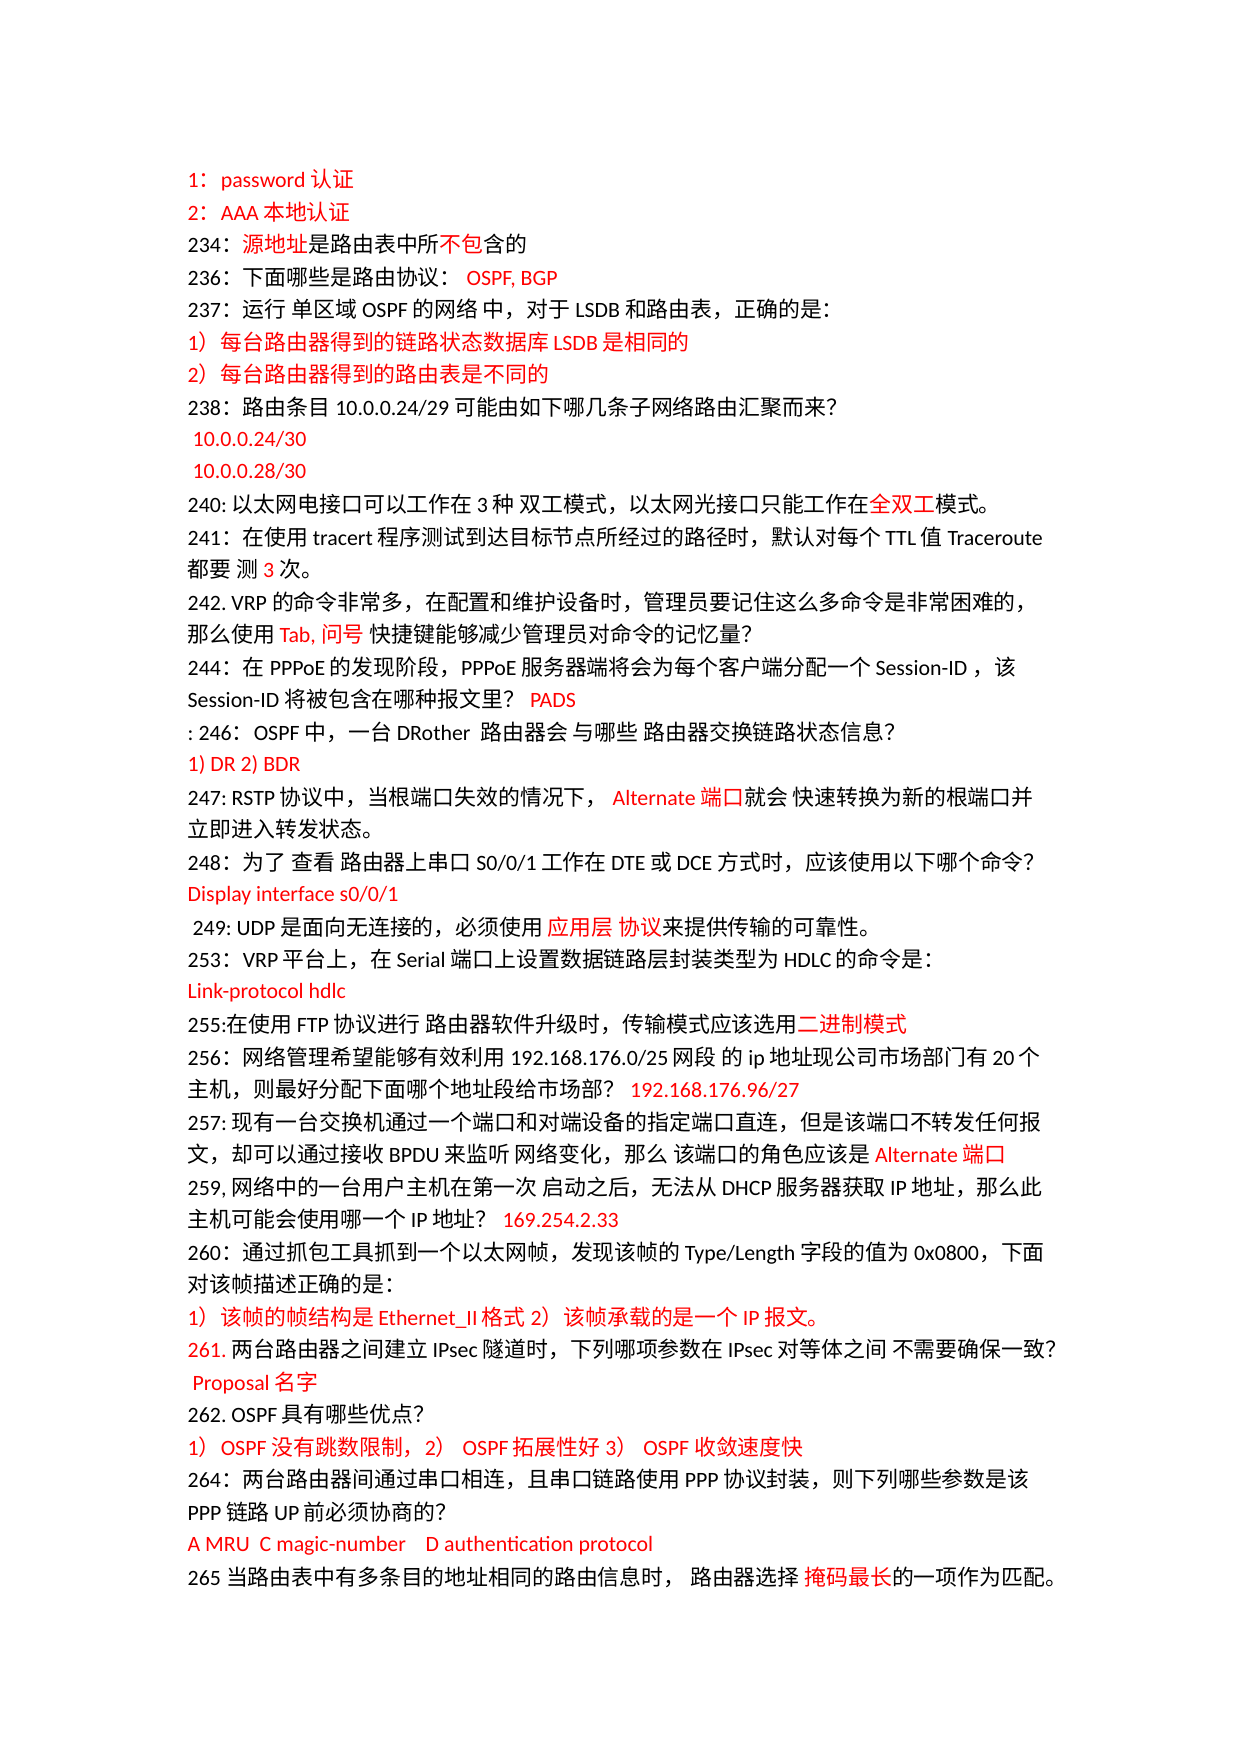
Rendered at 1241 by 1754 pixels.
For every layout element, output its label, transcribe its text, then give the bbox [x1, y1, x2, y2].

list VRP 的命令非常多，在配置和维护设备时，管理员要记住这么多命令是非常困难的，那么使用Tab, 问号 快捷键能够减少管理员对命令的记忆量？ [187, 584, 1053, 649]
list : 246：OSPF 中，一台 DRother 路由器会 与哪些 路由器交换链路状态信息？ [187, 714, 1053, 747]
list 241：在使用tracert 程序测试到达目标节点所经过的路径时，默认对每个TTL值 Traceroute都要 测 3 次。 [187, 519, 1053, 584]
list 234：源地址是路由表中所不包含的 [187, 227, 1053, 259]
list 每台路由器得到的路由表是不同的 [187, 357, 1053, 389]
list 240: 以太网电接口可以工作在3 种 双工模式，以太网光接口只能工作在全双工模式。 [187, 487, 1053, 519]
list 248：为了 查看 路由器上串口 S0/0/1工作在DTE或 DCE 方式时，应该使用以下哪个命令？ [187, 844, 1053, 877]
list OSPF 没有跳数限制，2） OSPF拓展性好 3） OSPF 收敛速度快 [187, 1429, 1053, 1462]
list 238：路由条目 10.0.0.24/29 可能由如下哪几条子网络路由汇聚而来？ [187, 389, 1053, 422]
list 两台路由器之间建立IPsec 隧道时，下列哪项参数在IPsec 对等体之间 不需要确保一致？ Proposal 名字 [187, 1332, 1053, 1397]
list 259, 网络中的一台用户主机在第一次 启动之后，无法从DHCP服务器获取IP地址，那么此主机可能会使用哪一个IP地址？ 169.254.2.33 [187, 1169, 1053, 1234]
list 2：AAA本地认证 [187, 194, 1053, 227]
list 1：password 认证 [187, 162, 1053, 194]
list DR 2) BDR [187, 747, 1053, 779]
list 236：下面哪些是路由协议： OSPF, BGP [187, 259, 1053, 292]
list Display interface s0/0/1 [187, 877, 1053, 909]
list 244：在 PPPoE的发现阶段，PPPoE服务器端将会为每个客户端分配一个Session-ID ，该 Session-ID 将被包含在哪种报文里？ PADS [187, 649, 1053, 714]
list 247: RSTP协议中，当根端口失效的情况下， Alternate 端口就会 快速转换为新的根端口并立即进入转发状态。 [187, 779, 1053, 844]
list 237：运行 单区域 OSPF的网络 中，对于 LSDB 和路由表，正确的是： [187, 292, 1053, 324]
list 253：VRP平台上，在Serial 端口上设置数据链路层封装类型为 HDLC的命令是： [187, 942, 1053, 974]
list 每台路由器得到的链路状态数据库LSDB是相同的 [187, 324, 1053, 357]
list OSPF具有哪些优点？ [187, 1397, 1053, 1429]
list 264：两台路由器间通过串口相连，且串口链路使用PPP协议封装，则下列哪些参数是该PPP链路UP前必须协商的？ [187, 1462, 1053, 1527]
list 249: UDP 是面向无连接的，必须使用 应用层 协议来提供传输的可靠性。 [187, 909, 1053, 942]
list 10.0.0.24/30 [187, 422, 1053, 454]
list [187, 1559, 1053, 1592]
list 255:在使用FTP协议进行 路由器软件升级时，传输模式应该选用二进制模式 [187, 1007, 1053, 1039]
list Link-protocol hdlc [187, 974, 1053, 1007]
list 该帧的帧结构是Ethernet_II格式 2）该帧承载的是一个IP报文。 [187, 1299, 1053, 1332]
list 260：通过抓包工具抓到一个以太网帧，发现该帧的Type/Length字段的值为 0x0800，下面对该帧描述正确的是： [187, 1234, 1053, 1299]
list A MRU C magic-number D authentication protocol [187, 1527, 1053, 1559]
list 257: 现有一台交换机通过一个端口和对端设备的指定端口直连，但是该端口不转发任何报文，却可以通过接收BPDU 来监听 网络变化，那么 该端口的角色应该是 Alternate 端口 [187, 1104, 1053, 1169]
list 10.0.0.28/30 [187, 454, 1053, 487]
list 256：网络管理希望能够有效利用 192.168.176.0/25网段 的 ip地址现公司市场部门有20个主机，则最好分配下面哪个地址段给市场部？ 192.168.176.96/27 [187, 1039, 1053, 1104]
